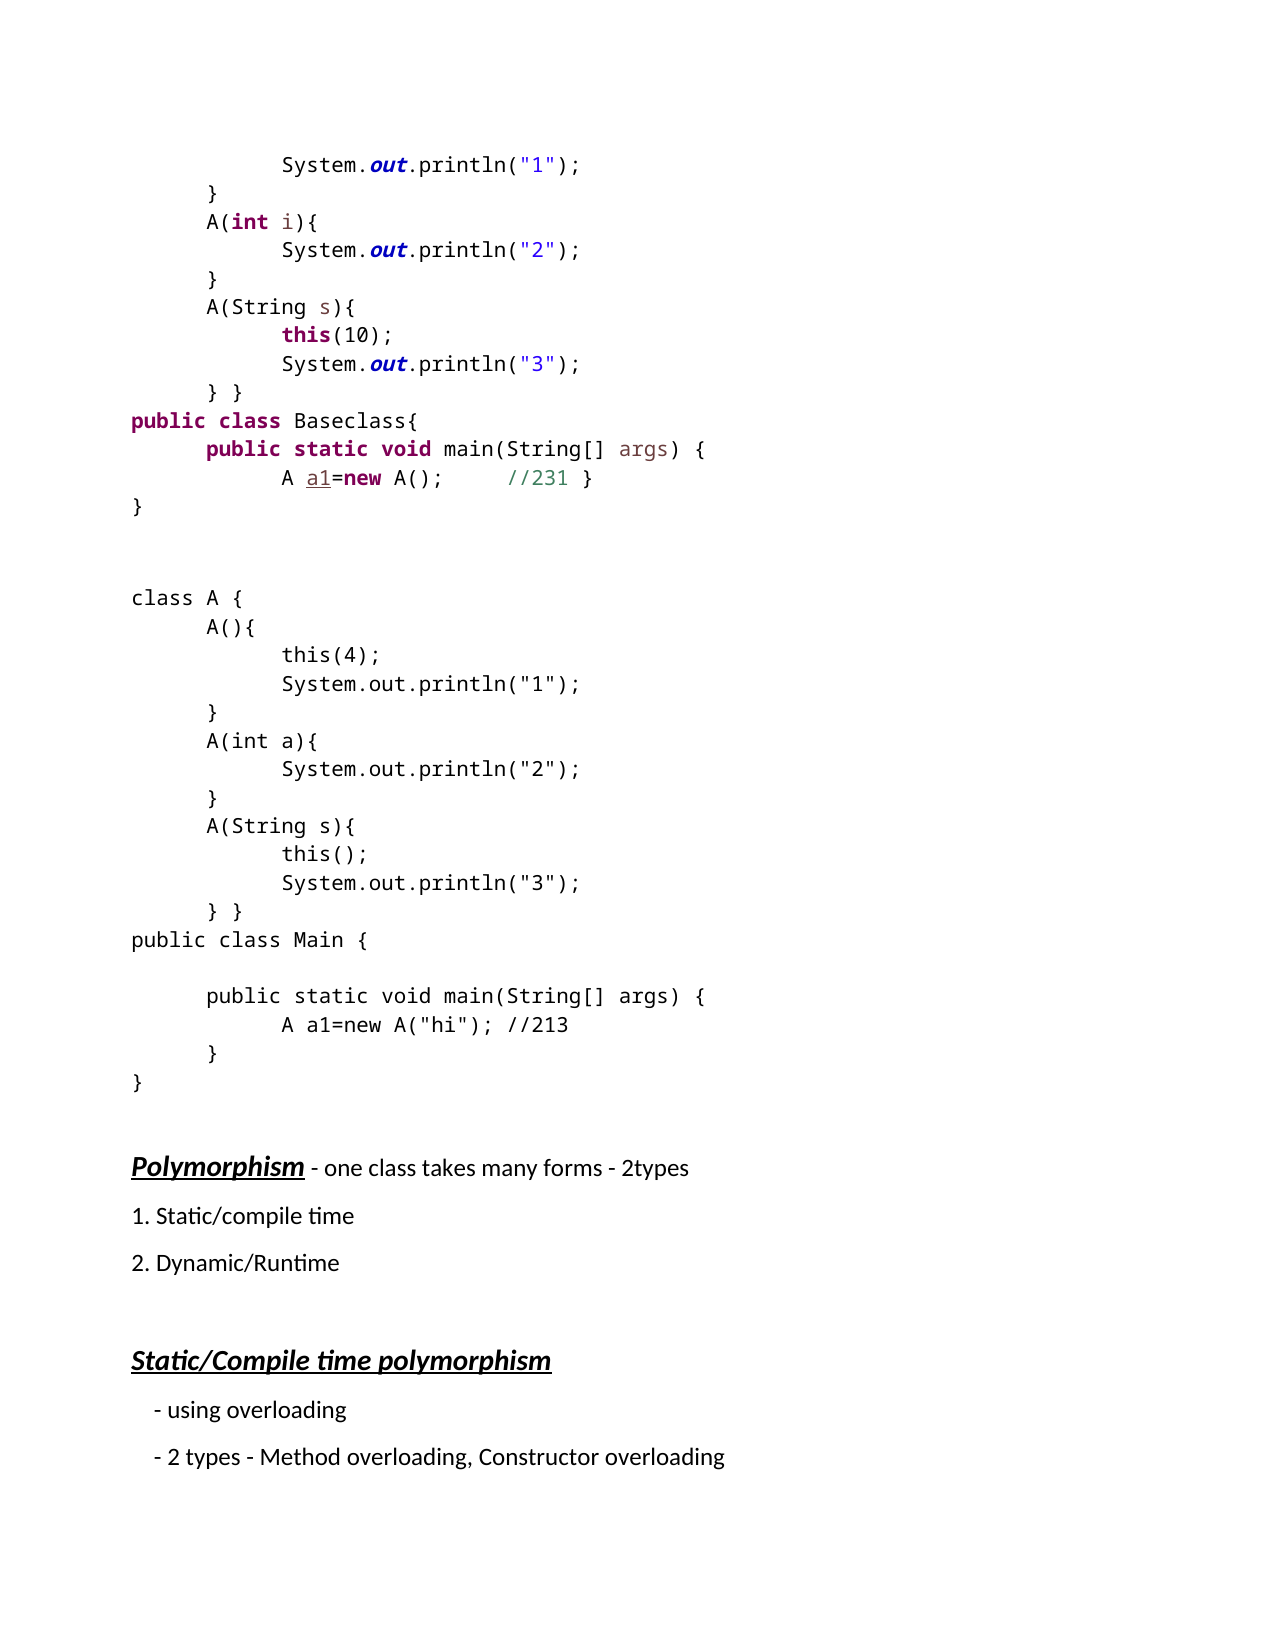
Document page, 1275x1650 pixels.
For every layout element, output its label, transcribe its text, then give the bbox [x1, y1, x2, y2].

text A(String s){ [131, 292, 1219, 321]
text System.out.println("1"); [131, 669, 1219, 697]
text System.out.println("2"); [131, 754, 1219, 783]
text 1. Static/compile time [131, 1200, 1219, 1231]
text } [131, 1038, 1219, 1067]
text } [131, 783, 1219, 811]
text this(4); [131, 640, 1219, 669]
text A(int a){ [131, 726, 1219, 754]
text } [131, 178, 1219, 207]
text A(){ [131, 612, 1219, 640]
text public static void main(String[] args) { [131, 434, 1219, 463]
text public class Baseclass{ [131, 406, 1219, 434]
text this(); [131, 839, 1219, 868]
text System.out.println("2"); [131, 235, 1219, 264]
text - using overloading [131, 1394, 1219, 1424]
text Polymorphism - one class takes many forms - 2types [131, 1148, 1219, 1183]
text A a1=new A(); //231 } [131, 463, 1219, 491]
text public class Main { [131, 925, 1219, 953]
text - 2 types - Method overloading, Constructor overloading [131, 1441, 1219, 1472]
text A a1=new A("hi"); //213 [131, 1010, 1219, 1038]
text class A { [131, 583, 1219, 612]
text System.out.println("3"); [131, 349, 1219, 377]
text System.out.println("1"); [131, 150, 1219, 178]
text 2. Dynamic/Runtime [131, 1247, 1219, 1278]
text } } [131, 896, 1219, 925]
text public static void main(String[] args) { [131, 982, 1219, 1010]
text System.out.println("3"); [131, 868, 1219, 896]
text A(int i){ [131, 207, 1219, 235]
text } [131, 697, 1219, 726]
text A(String s){ [131, 811, 1219, 839]
text } [131, 1067, 1219, 1095]
text Static/Compile time polymorphism [131, 1342, 1219, 1377]
text } [131, 264, 1219, 292]
text this(10); [131, 321, 1219, 349]
text } } [131, 377, 1219, 406]
text } [131, 491, 1219, 520]
